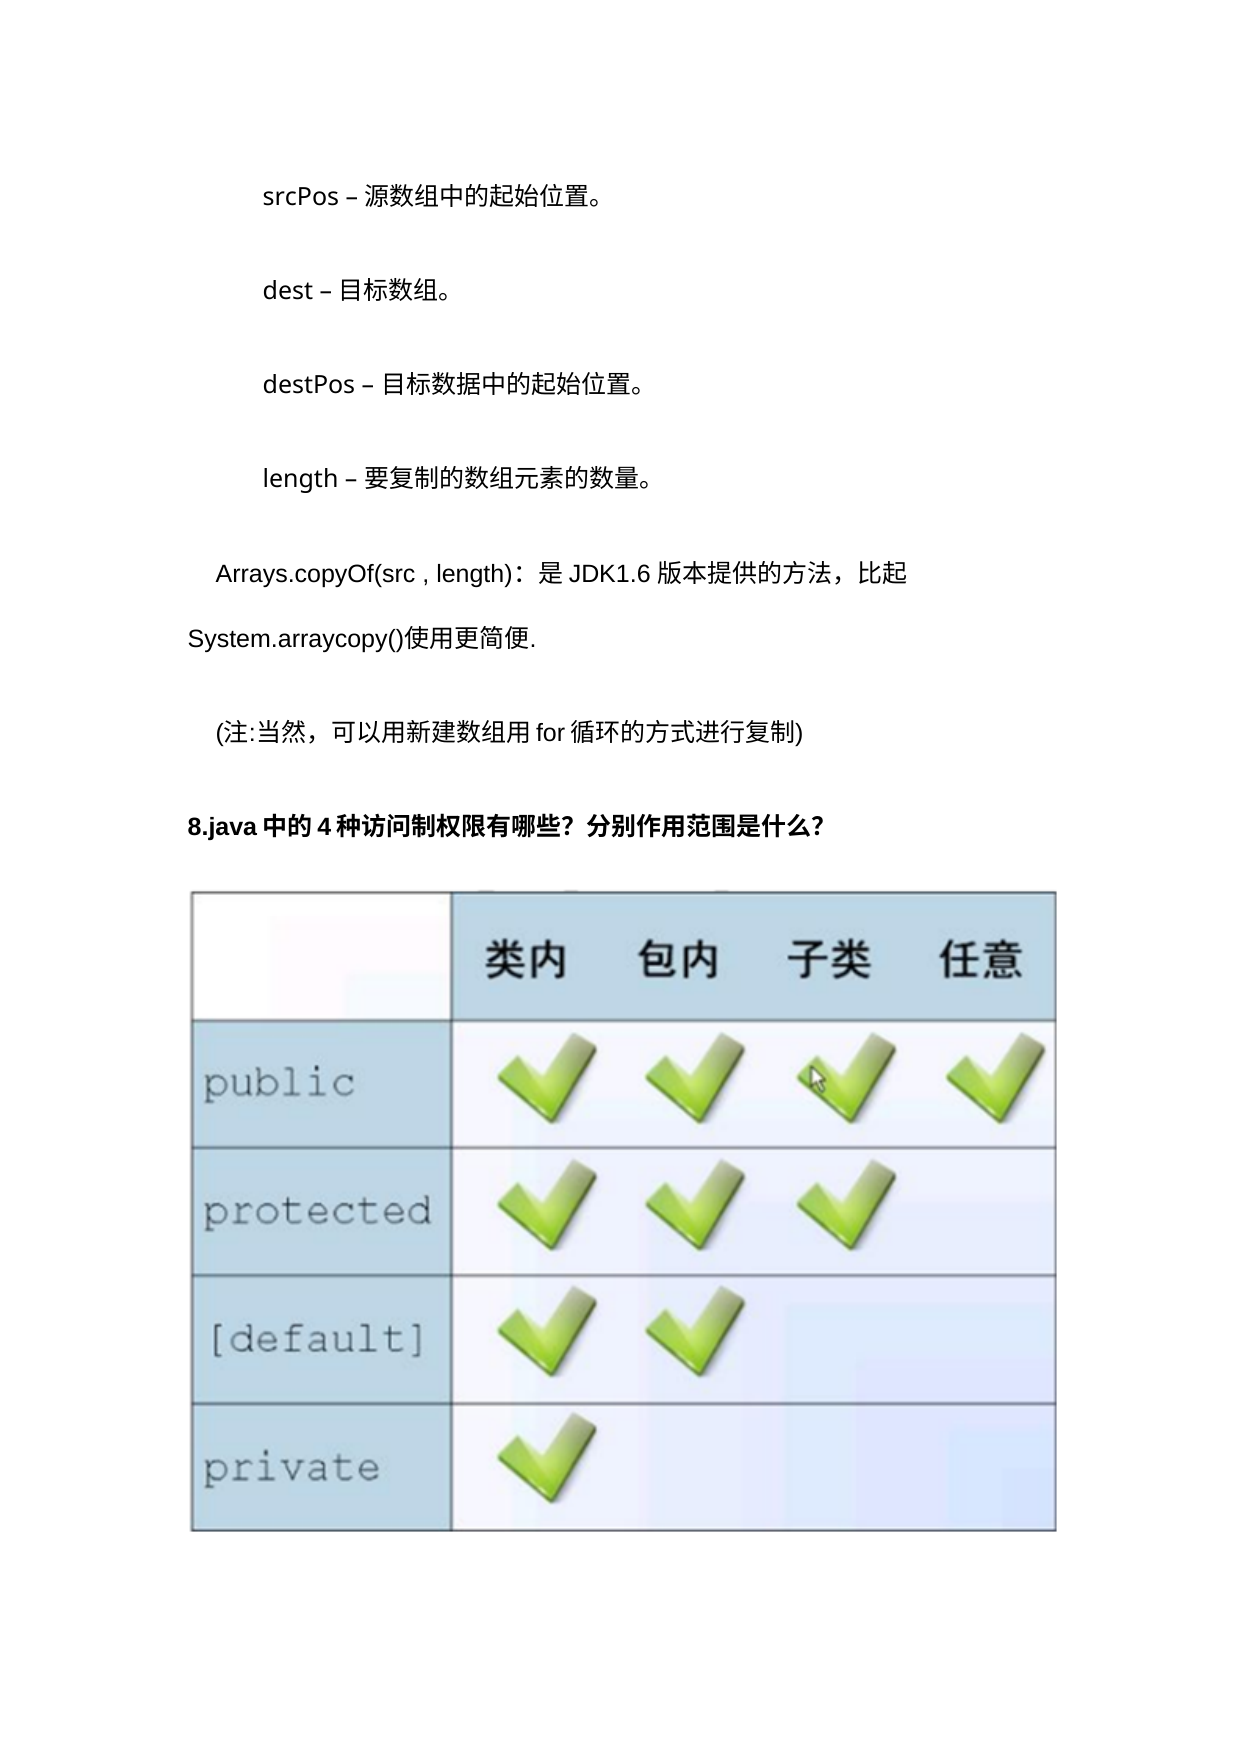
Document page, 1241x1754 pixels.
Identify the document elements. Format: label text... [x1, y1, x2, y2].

text dest – 目标数组。 [262, 256, 1053, 321]
text srcPos – 源数组中的起始位置。 [262, 162, 1053, 227]
text (注:当然，可以用新建数组用for循环的方式进行复制) [187, 698, 1053, 763]
text Arrays.copyOf(src , length)：是 JDK1.6 版本提供的方法，比起System.arraycopy()使用更简便. [187, 539, 1053, 669]
text 8.java中的4种访问制权限有哪些？分别作用范围是什么？ [187, 792, 1053, 857]
text destPos – 目标数据中的起始位置。 [262, 350, 1053, 415]
text length – 要复制的数组元素的数量。 [262, 444, 1053, 509]
picture [187, 887, 1060, 1535]
